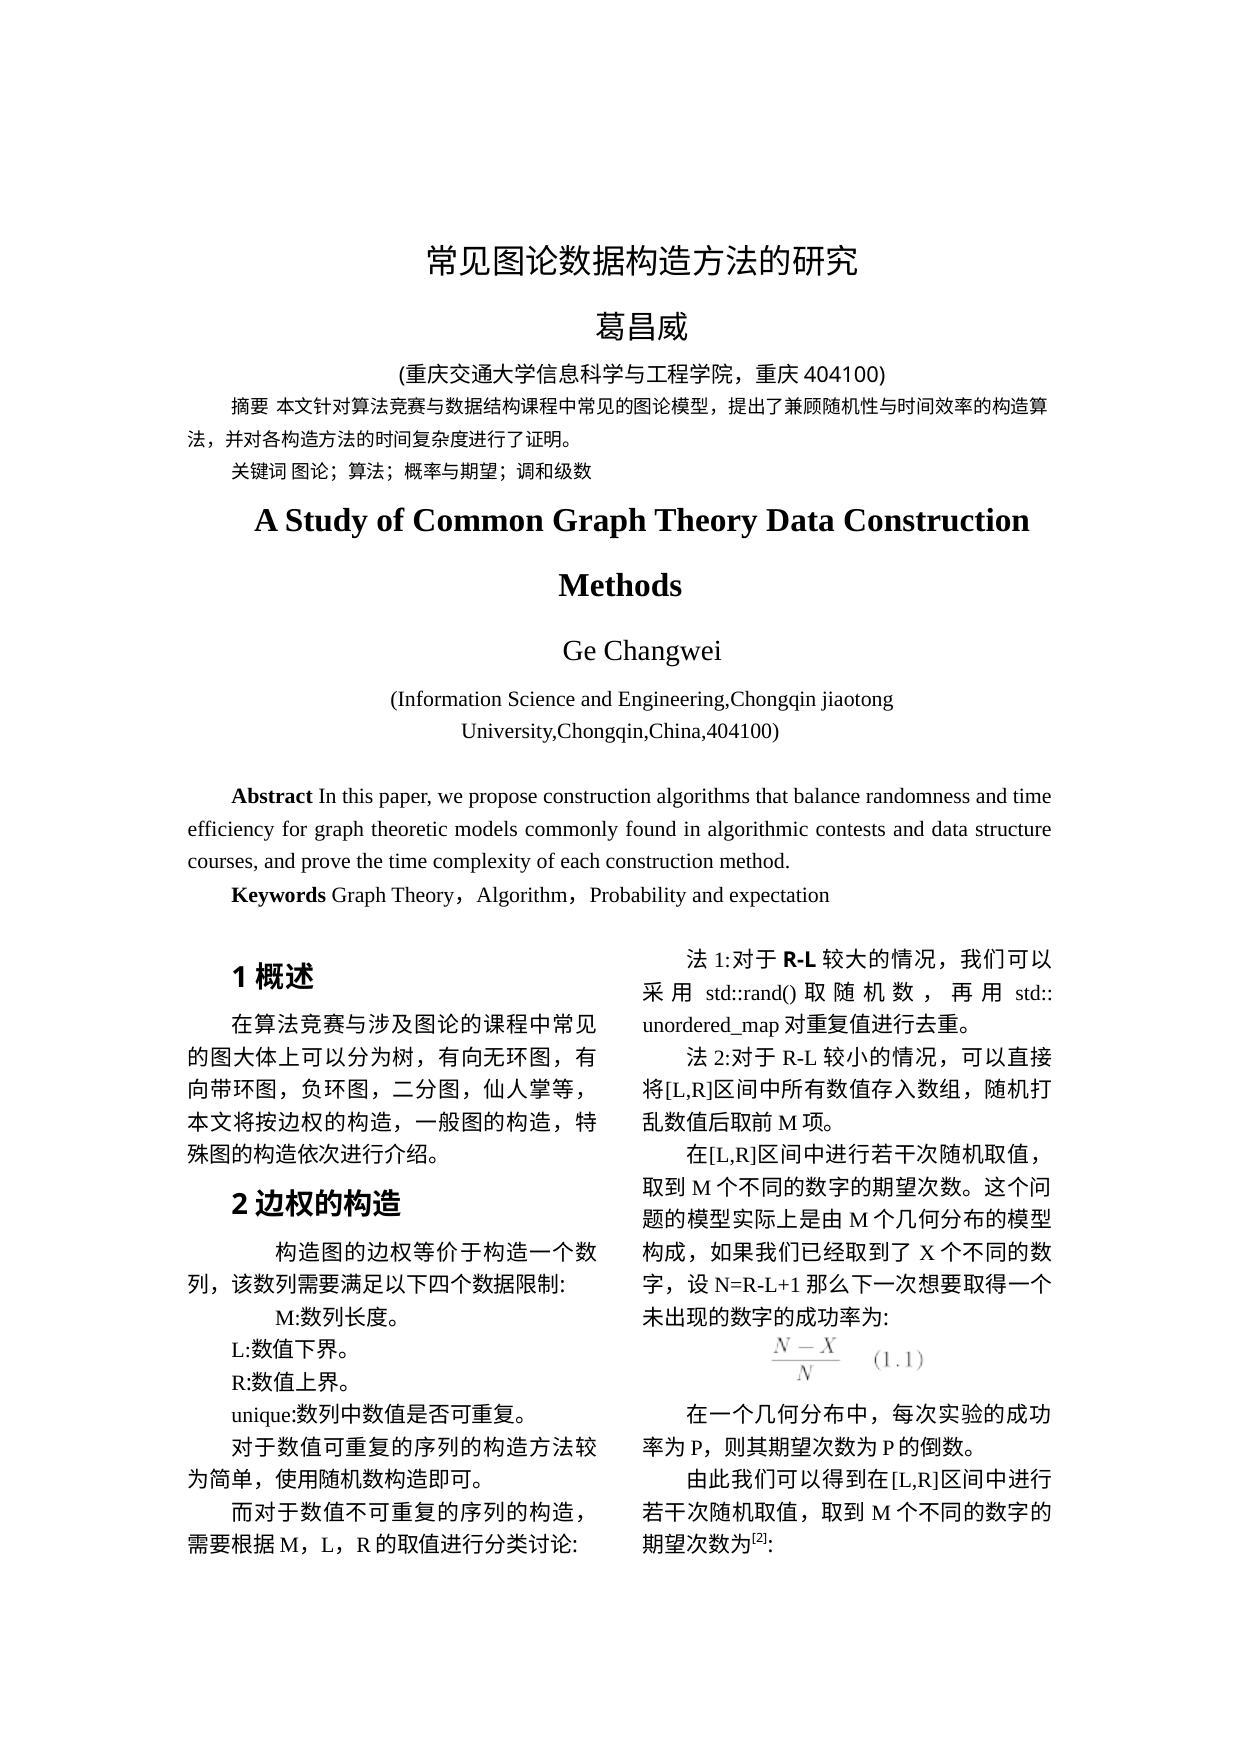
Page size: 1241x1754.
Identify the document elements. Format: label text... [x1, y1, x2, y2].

text 而对于数值不可重复的序列的构造，需要根据M，L，R的取值进行分类讨论: [187, 1494, 598, 1559]
text 关键词 图论；算法；概率与期望；调和级数 [187, 454, 1053, 487]
text 1 概述 [187, 942, 598, 1007]
text 对于数值可重复的序列的构造方法较为简单，使用随机数构造即可。 [187, 1429, 598, 1494]
text 2 边权的构造 [187, 1169, 598, 1234]
text 在[L,R]区间中进行若干次随机取值，取到M个不同的数字的期望次数。这个问题的模型实际上是由M个几何分布的模型构成，如果我们已经取到了X个不同的数字，设N=R-L+1那么下一次想要取得一个未出现的数字的成功率为: [642, 1137, 1053, 1332]
text 在算法竞赛与涉及图论的课程中常见的图大体上可以分为树，有向无环图，有向带环图，负环图，二分图，仙人掌等，本文将按边权的构造，一般图的构造，特殊图的构造依次进行介绍。 [187, 1007, 598, 1169]
text R:数值上界。 [187, 1364, 598, 1397]
text 葛昌威 [187, 292, 1053, 357]
text M:数列长度。 [187, 1299, 598, 1332]
text A Study of Common Graph Theory Data Construction Methods [187, 487, 1053, 617]
text (Information Science and Engineering,Chongqin jiaotong University,Chongqin,China,404100) [187, 682, 1053, 747]
text (重庆交通大学信息科学与工程学院，重庆 404100) [187, 357, 1053, 389]
text 法2:对于R-L较小的情况，可以直接将[L,R]区间中所有数值存入数组，随机打乱数值后取前M项。 [642, 1039, 1053, 1137]
text 在一个几何分布中，每次实验的成功率为P，则其期望次数为P的倒数。 [642, 1397, 1053, 1462]
text Keywords Graph Theory，Algorithm，Probability and expectation [187, 877, 1053, 909]
text Abstract In this paper, we propose construction algorithms that balance randomness and time efficiency for graph theoretic models commonly found in algorithmic contests and data structure courses, and prove the time complexity of each construction method. [187, 779, 1053, 877]
text Ge Changwei [187, 617, 1053, 682]
text 摘要 本文针对算法竞赛与数据结构课程中常见的图论模型，提出了兼顾随机性与时间效率的构造算法，并对各构造方法的时间复杂度进行了证明。 [187, 389, 1053, 454]
text L:数值下界。 [187, 1332, 598, 1364]
text unique:数列中数值是否可重复。 [187, 1397, 598, 1429]
text 法1:对于R-L较大的情况，我们可以采用std::rand()取随机数，再用std:: unordered_map对重复值进行去重。 [642, 942, 1053, 1039]
text 常见图论数据构造方法的研究 [187, 227, 1053, 292]
text 构造图的边权等价于构造一个数列，该数列需要满足以下四个数据限制: [187, 1234, 598, 1299]
text 由此我们可以得到在[L,R]区间中进行若干次随机取值，取到M个不同的数字的期望次数为[2]: [642, 1462, 1053, 1559]
